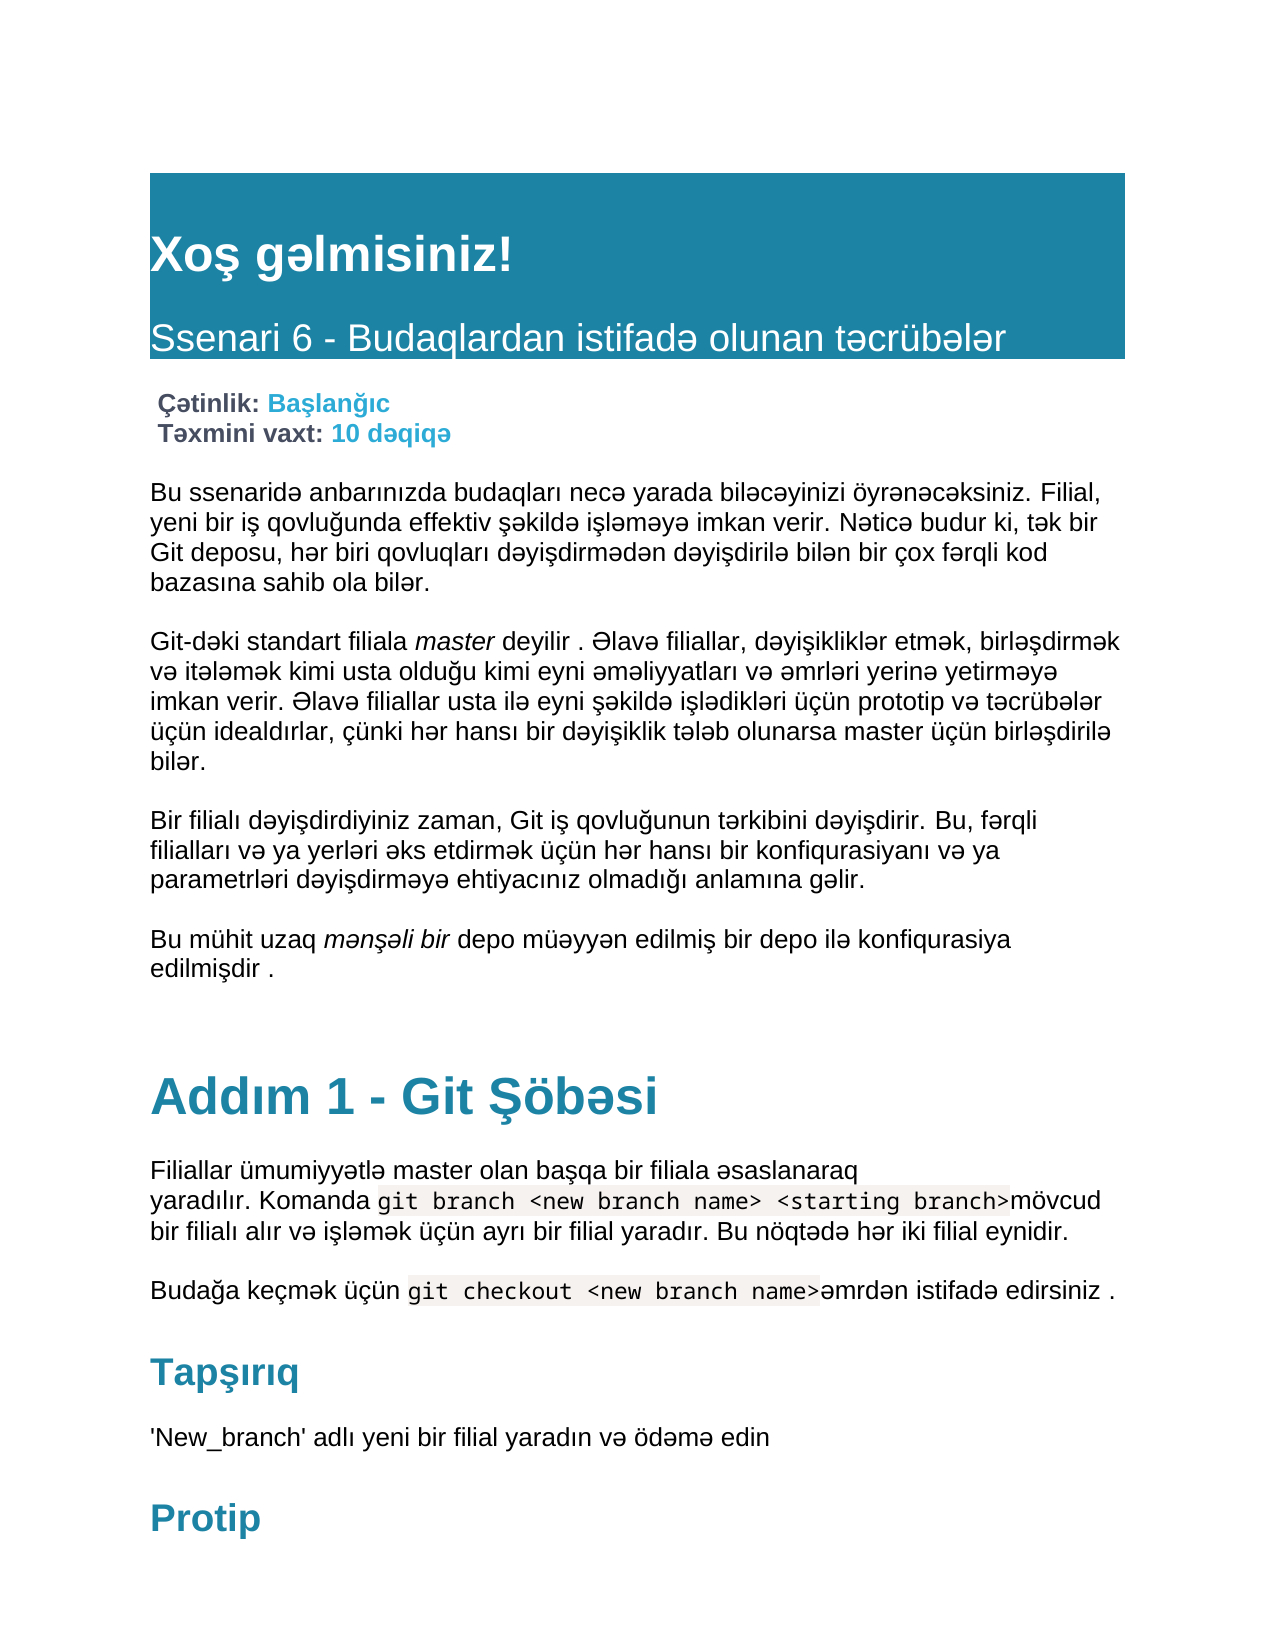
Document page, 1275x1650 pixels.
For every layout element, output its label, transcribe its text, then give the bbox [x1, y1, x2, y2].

text Budağa keçmək üçün git checkout <new branch name>əmrdən istifadə edirsiniz . [150, 1275, 408, 1306]
text Bu ssenaridə anbarınızda budaqları necə yarada biləcəyinizi öyrənəcəksiniz. Filial, yeni bir iş qovluğunda effektiv şəkildə işləməyə imkan verir. Nəticə budur ki, tək bir Git deposu, hər biri qovluqları dəyişdirmədən dəyişdirilə bilən bir çox fərqli kod bazasına sahib ola bilər. [150, 477, 1125, 597]
text Git-dəki standart filiala master deyilir . Əlavə filiallar, dəyişikliklər etmək, birləşdirmək və itələmək kimi usta olduğu kimi eyni əməliyyatları və əmrləri yerinə yetirməyə imkan verir. Əlavə filiallar usta ilə eyni şəkildə işlədikləri üçün prototip və təcrübələr üçün idealdırlar, çünki hər hansı bir dəyişiklik tələb olunarsa master üçün birləşdirilə bilər. [150, 626, 1125, 776]
text Təxmini vaxt: 10 dəqiqə [150, 418, 1125, 448]
text Xoş gəlmisiniz! [150, 173, 1125, 282]
text Budağa keçmək üçün git checkout <new branch name>əmrdən istifadə edirsiniz . [820, 1275, 1125, 1306]
subtitle Addım 1 - Git Şöbəsi [150, 1066, 1125, 1126]
subtitle Protip [150, 1482, 1125, 1539]
text Ssenari 6 - Budaqlardan istifadə olunan təcrübələr [150, 311, 1125, 359]
text Bu mühit uzaq mənşəli bir depo müəyyən edilmiş bir depo ilə konfiqurasiya edilmişdir . [150, 924, 1125, 983]
text Filiallar ümumiyyətlə master olan başqa bir filiala əsaslanaraq yaradılır. Komanda git branch <new branch name> <starting branch>mövcud bir filialı alır və işləmək üçün ayrı bir filial yaradır. Bu nöqtədə hər iki filial eynidir. [150, 1155, 1125, 1246]
text Bir filialı dəyişdirdiyiniz zaman, Git iş qovluğunun tərkibini dəyişdirir. Bu, fərqli filialları və ya yerləri əks etdirmək üçün hər hansı bir konfiqurasiyanı və ya parametrləri dəyişdirməyə ehtiyacınız olmadığı anlamına gəlir. [150, 805, 1125, 894]
text 'New_branch' adlı yeni bir filial yaradın və ödəmə edin [150, 1422, 1125, 1452]
text Çətinlik: Başlanğıc [150, 388, 1125, 418]
subtitle Tapşırıq [150, 1335, 1125, 1393]
